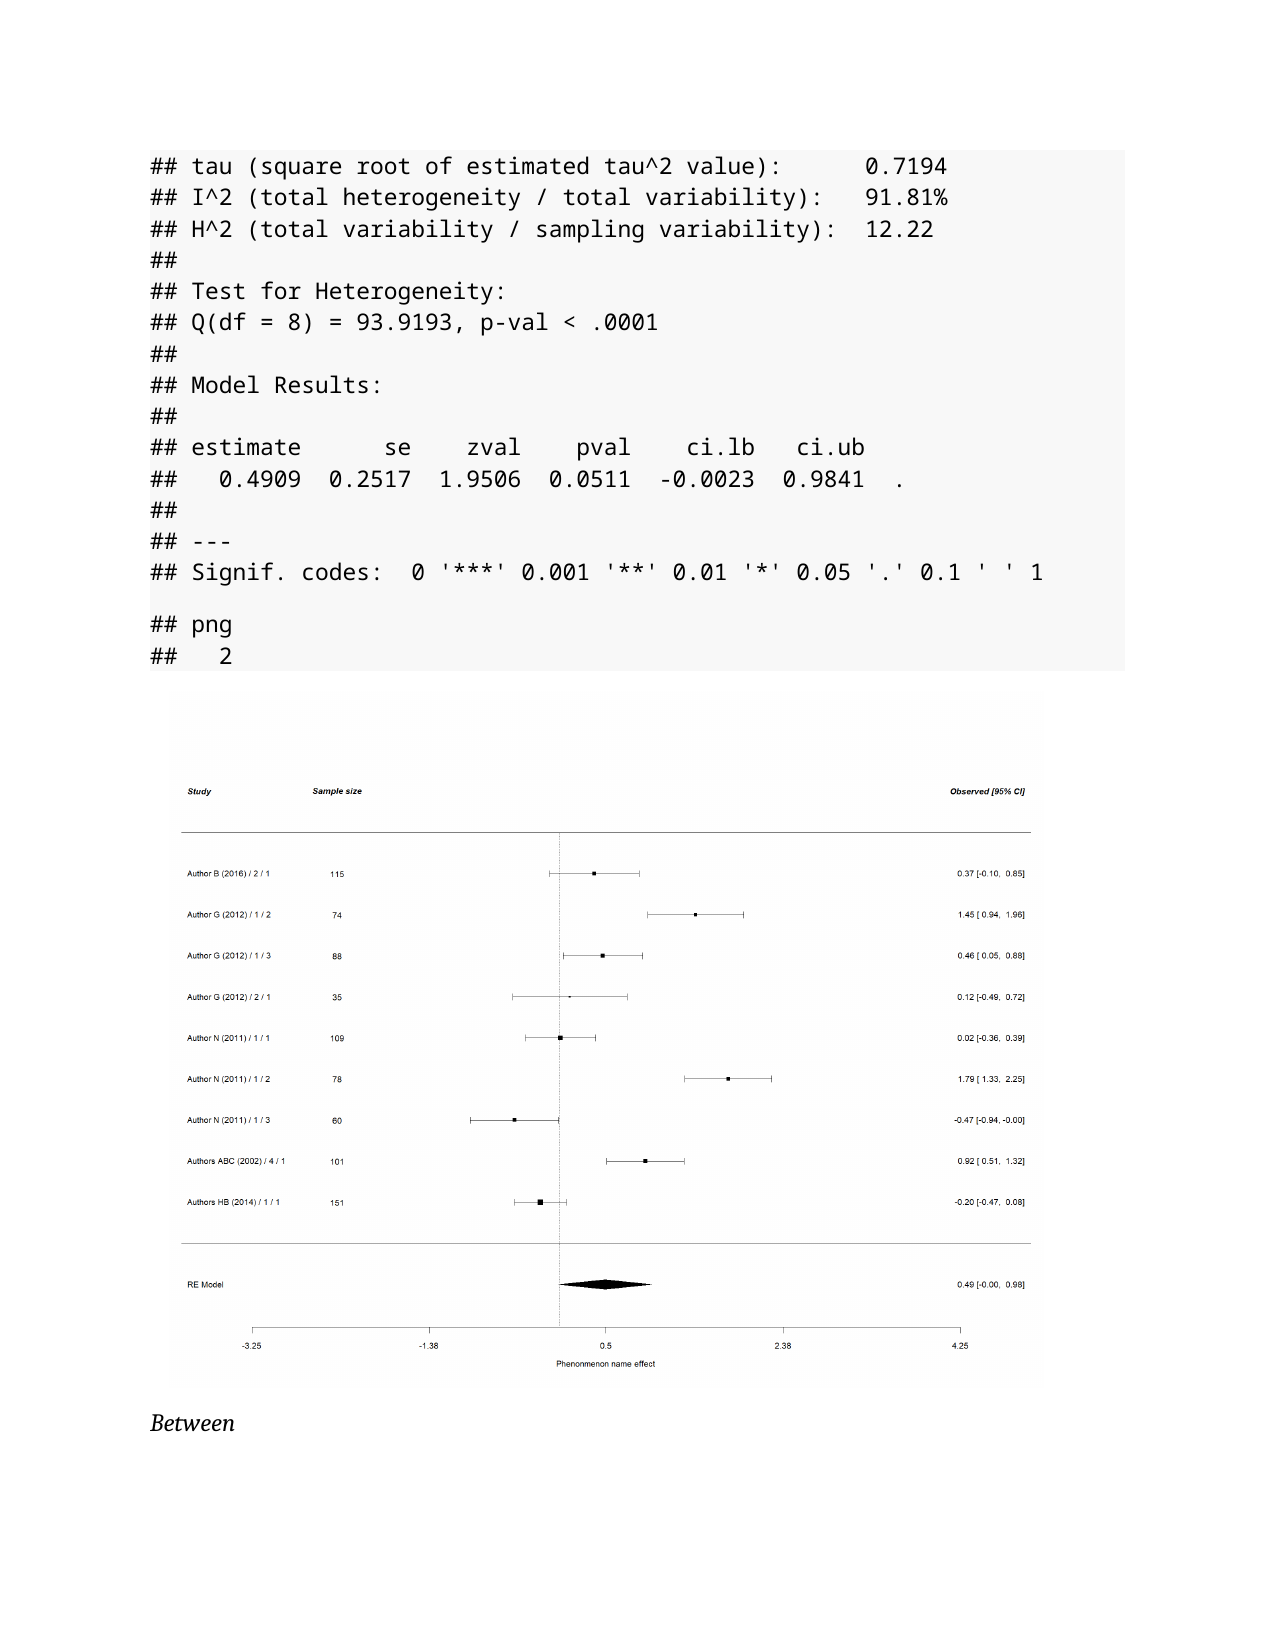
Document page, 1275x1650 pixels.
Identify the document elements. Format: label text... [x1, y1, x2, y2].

text ## png ## 2 [150, 608, 1125, 671]
text Between [150, 1408, 1125, 1437]
picture [168, 691, 1044, 1388]
